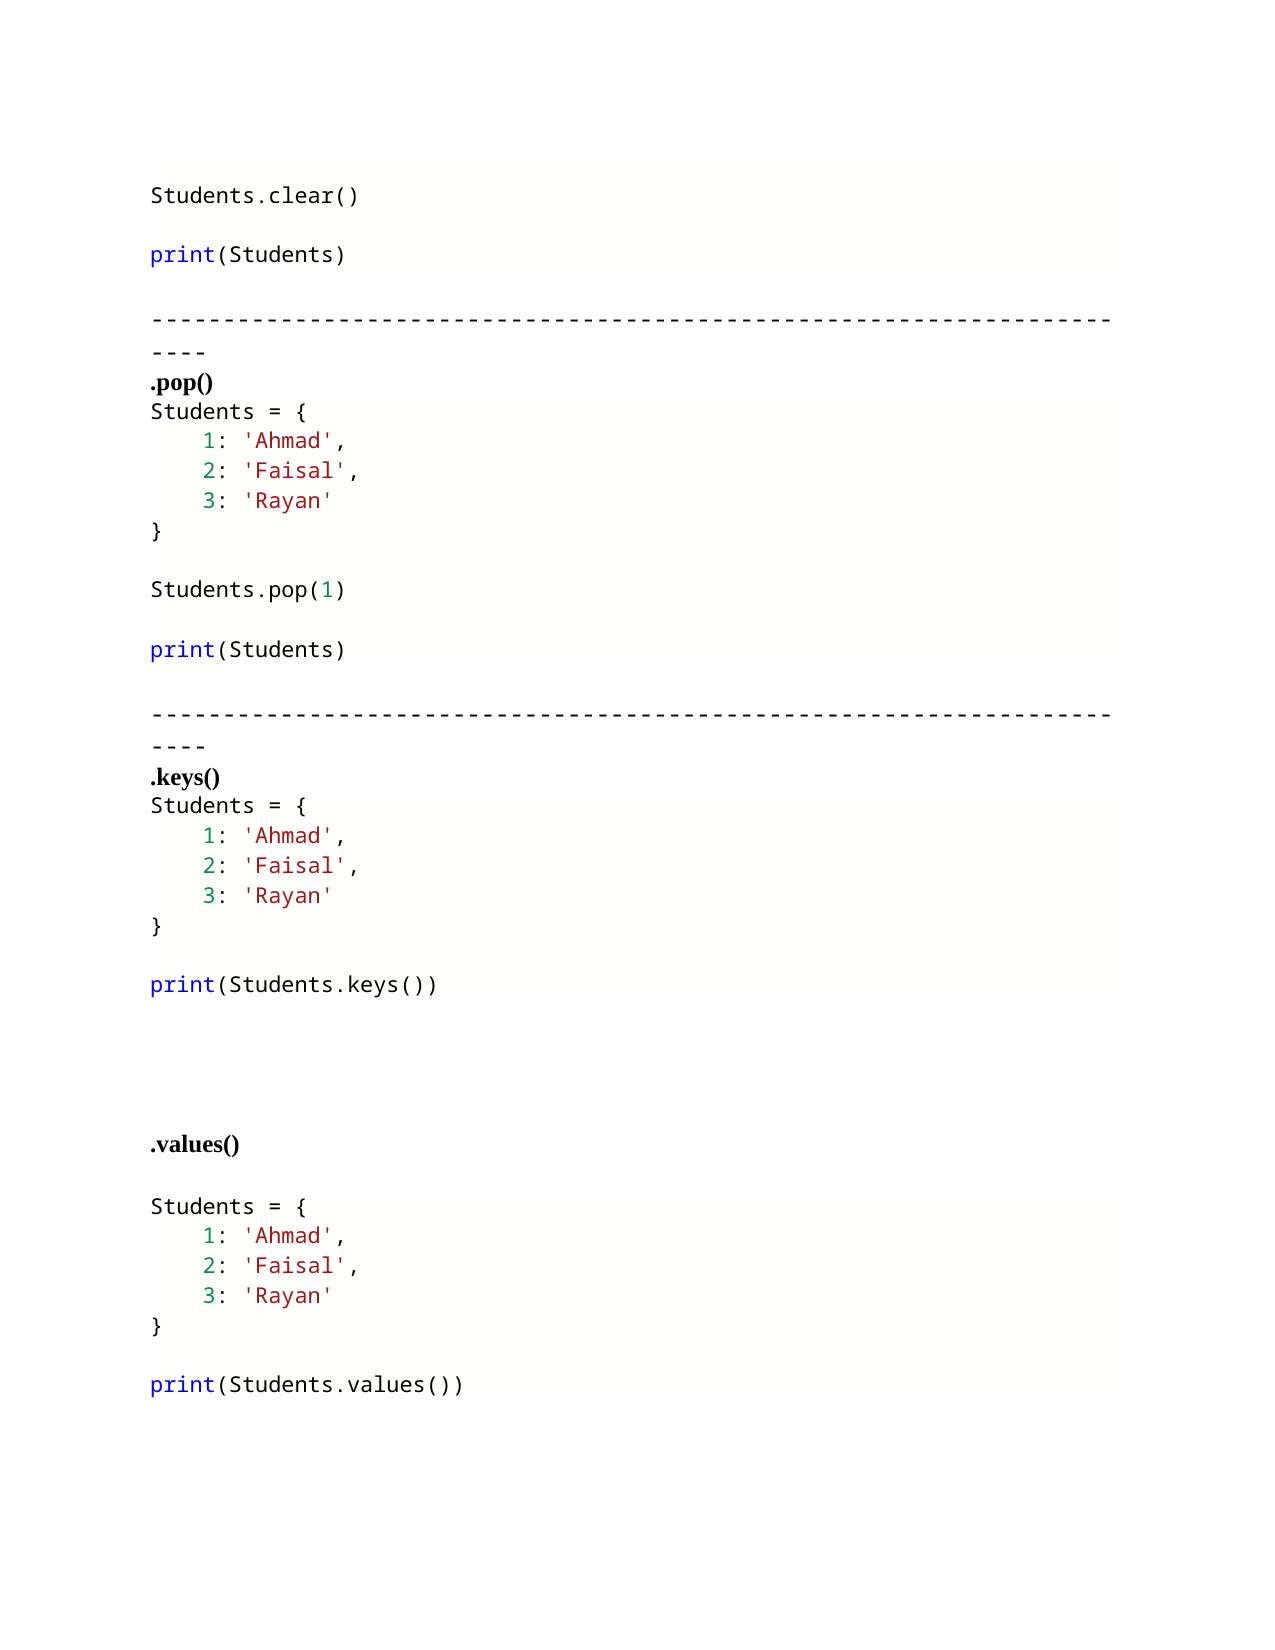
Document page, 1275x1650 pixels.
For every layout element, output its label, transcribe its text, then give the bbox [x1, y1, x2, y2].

text .keys() [150, 762, 1125, 790]
text 3: 'Rayan' [150, 1280, 1125, 1310]
text 1: 'Ahmad', [150, 820, 1125, 850]
text print(Students.keys()) [150, 969, 1125, 999]
text Students.clear() [150, 180, 1125, 209]
text } [150, 515, 1125, 545]
text .values() [150, 1129, 1125, 1158]
text ----------------------------------------------------------------------- [207, 696, 1125, 762]
text 2: 'Faisal', [150, 850, 1125, 880]
text print(Students) [150, 239, 1125, 269]
text .pop() [150, 367, 1125, 396]
text 3: 'Rayan' [150, 485, 1125, 515]
text 2: 'Faisal', [150, 455, 1125, 485]
text } [150, 909, 1125, 939]
text } [150, 1310, 1125, 1340]
text 1: 'Ahmad', [150, 426, 1125, 455]
text Students = { [150, 790, 1125, 820]
text 2: 'Faisal', [150, 1250, 1125, 1280]
text 1: 'Ahmad', [150, 1221, 1125, 1250]
text print(Students) [150, 634, 1125, 664]
text Students.pop(1) [150, 574, 1125, 604]
text Students = { [150, 396, 1125, 426]
text Students = { [150, 1191, 1125, 1221]
text print(Students.values()) [150, 1369, 1125, 1399]
text ----------------------------------------------------------------------- [207, 302, 1125, 367]
text 3: 'Rayan' [150, 880, 1125, 909]
